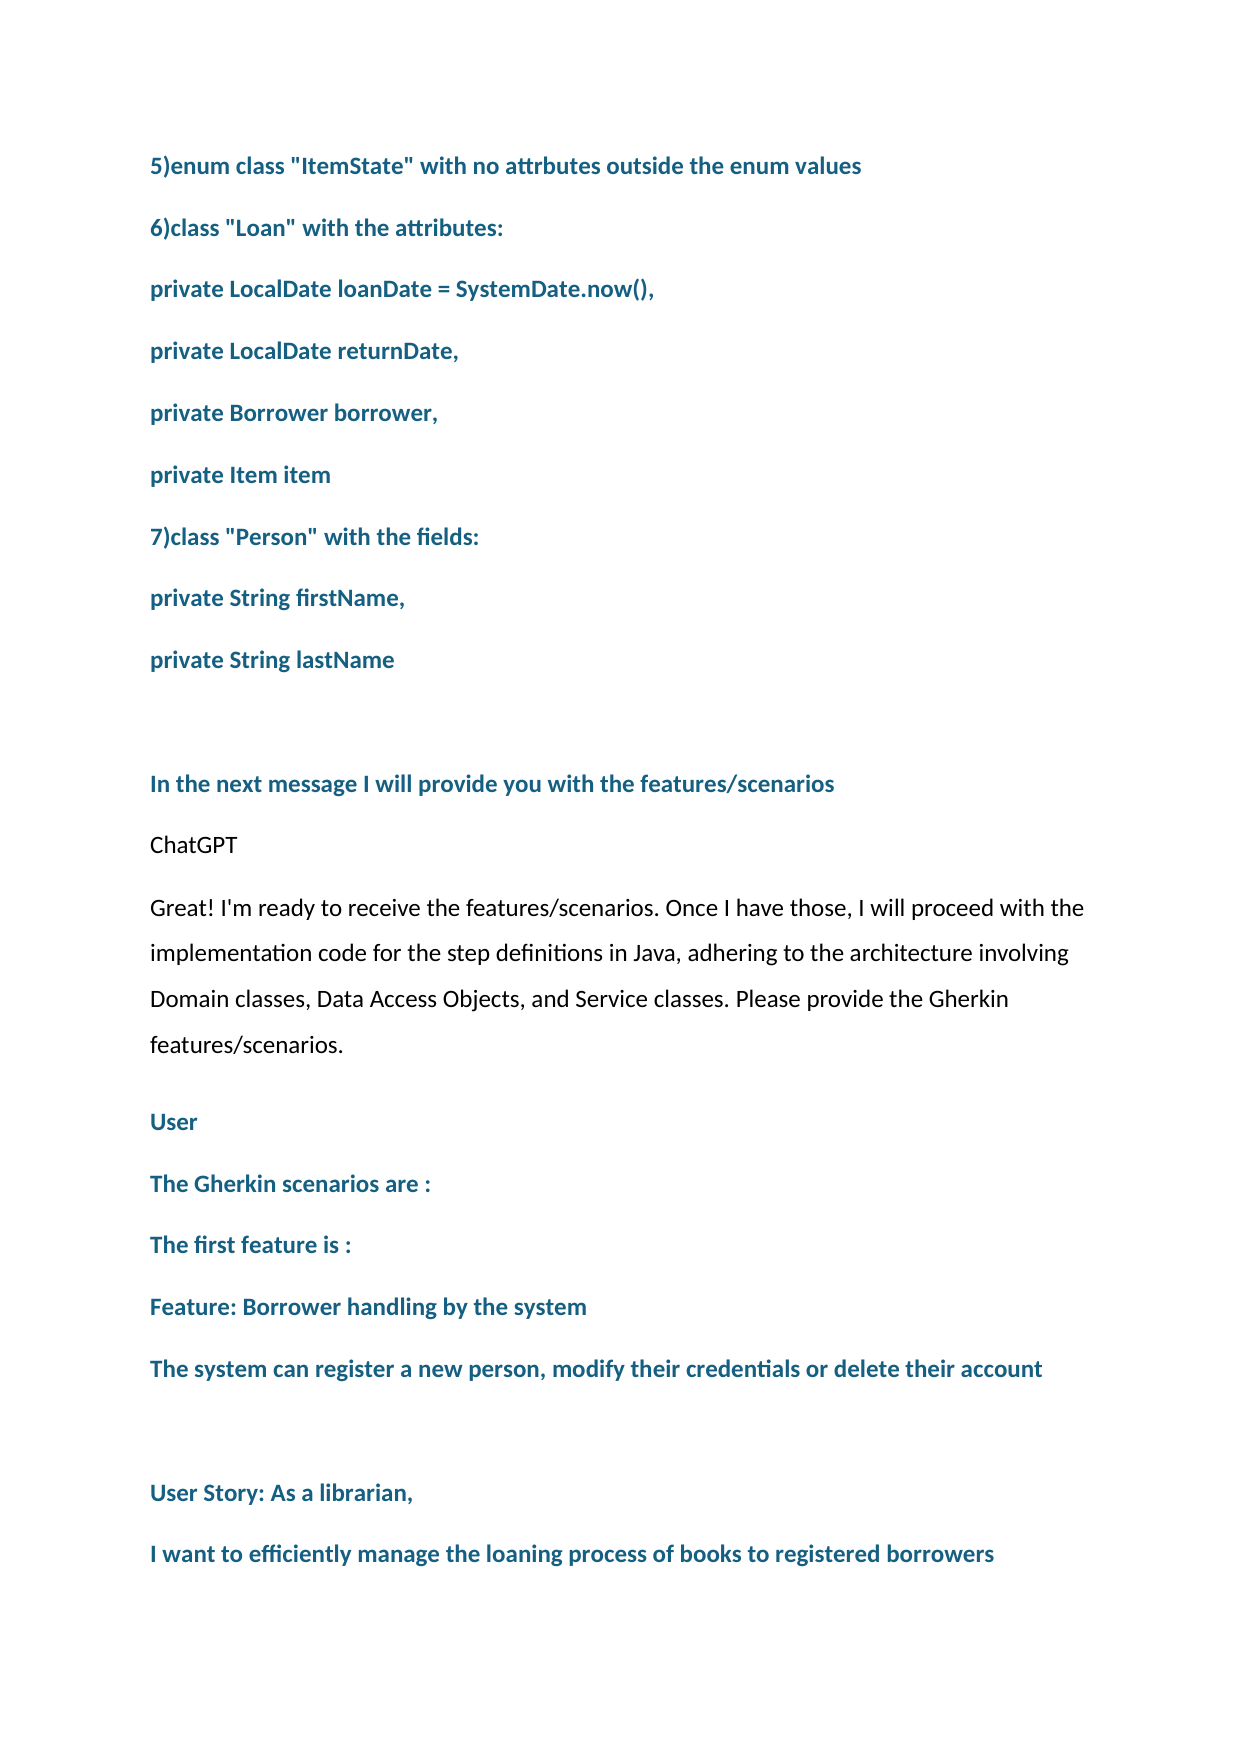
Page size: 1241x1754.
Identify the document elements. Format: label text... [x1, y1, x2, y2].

text 7)class "Person" with the fields: [150, 521, 1090, 551]
text The first feature is : [150, 1229, 1090, 1260]
text The Gherkin scenarios are : [150, 1168, 1090, 1198]
text In the next message I will provide you with the features/scenarios [150, 768, 1090, 798]
text Feature: Borrower handling by the system [150, 1291, 1090, 1322]
text private String firstName, [150, 582, 1090, 613]
text private String lastName [150, 644, 1090, 675]
text 6)class "Loan" with the attributes: [150, 212, 1090, 242]
text 5)enum class "ItemState" with no attrbutes outside the enum values [150, 150, 1090, 181]
text User Story: As a librarian, [150, 1477, 1090, 1507]
text I want to efficiently manage the loaning process of books to registered borrowers [150, 1538, 1090, 1569]
text ChatGPT [150, 829, 1090, 860]
text private LocalDate loanDate = SystemDate.now(), [150, 273, 1090, 304]
text private Borrower borrower, [150, 397, 1090, 428]
text private Item item [150, 459, 1090, 489]
text private LocalDate returnDate, [150, 335, 1090, 366]
text The system can register a new person, modify their credentials or delete their account [150, 1353, 1090, 1384]
text User [150, 1106, 1090, 1137]
text Great! I'm ready to receive the features/scenarios. Once I have those, I will proceed with the implementation code for the step definitions in Java, adhering to the architecture involving Domain classes, Data Access Objects, and Service classes. Please provide the Gherkin features/scenarios. [150, 892, 1090, 1059]
